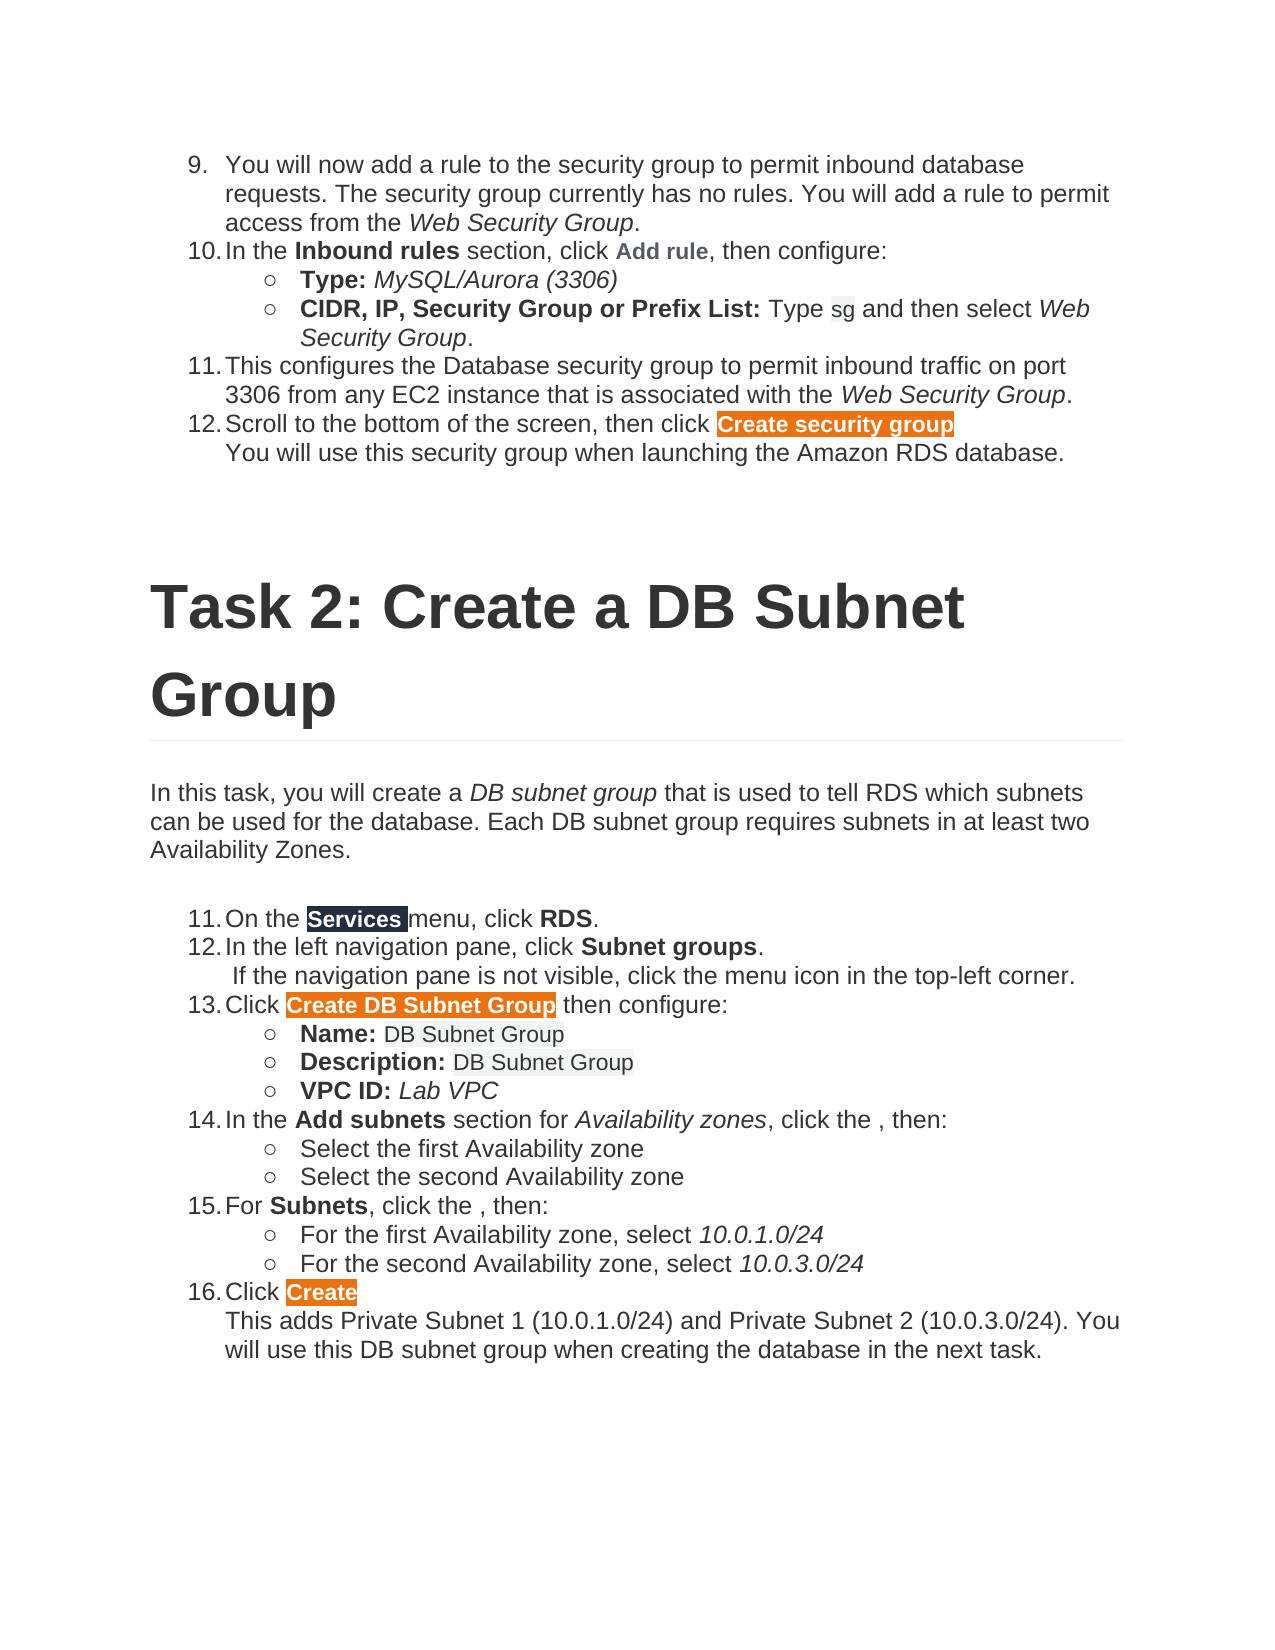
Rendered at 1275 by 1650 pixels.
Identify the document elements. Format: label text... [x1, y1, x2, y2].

list Select the first Availability zone [262, 1133, 1125, 1162]
list This configures the Database security group to permit inbound traffic on port 3306 from any EC2 instance that is associated with the Web Security Group. [187, 351, 1125, 409]
list Description: DB Subnet Group [262, 1047, 1125, 1076]
list In the left navigation pane, click Subnet groups. If the navigation pane is not visible, click the menu icon in the top-left corner. [187, 932, 1125, 990]
list CIDR, IP, Security Group or Prefix List: Type sg and then select Web Security Group. [262, 294, 1125, 351]
list In the Add subnets section for Availability zones, click the , then: [187, 1105, 1125, 1133]
list For the second Availability zone, select 10.0.3.0/24 [262, 1248, 1125, 1277]
list You will now add a rule to the security group to permit inbound database requests. The security group currently has no rules. You will add a rule to permit access from the Web Security Group. [187, 150, 1125, 236]
list Scroll to the bottom of the screen, then click Create security group You will use this security group when launching the Amazon RDS database. [187, 409, 1125, 466]
subtitle Task 2: Create a DB Subnet Group [150, 570, 1125, 740]
list Click Create DB Subnet Group then configure: [187, 990, 1125, 1018]
list In the Inbound rules section, click Add rule, then configure: [187, 236, 1125, 265]
list Type: MySQL/Aurora (3306) [262, 265, 1125, 294]
list For the first Availability zone, select 10.0.1.0/24 [262, 1220, 1125, 1248]
list Select the second Availability zone [262, 1162, 1125, 1191]
list VPC ID: Lab VPC [262, 1076, 1125, 1105]
list For Subnets, click the , then: [187, 1191, 1125, 1220]
list Click Create This adds Private Subnet 1 (10.0.1.0/24) and Private Subnet 2 (10.0.3.0/24). You will use this DB subnet group when creating the database in the next task. [187, 1277, 1125, 1363]
list On the Services menu, click RDS. [187, 903, 1125, 932]
text In this task, you will create a DB subnet group that is used to tell RDS which subnets can be used for the database. Each DB subnet group requires subnets in at least two Availability Zones. [150, 778, 1125, 864]
list Name: DB Subnet Group [262, 1018, 1125, 1047]
